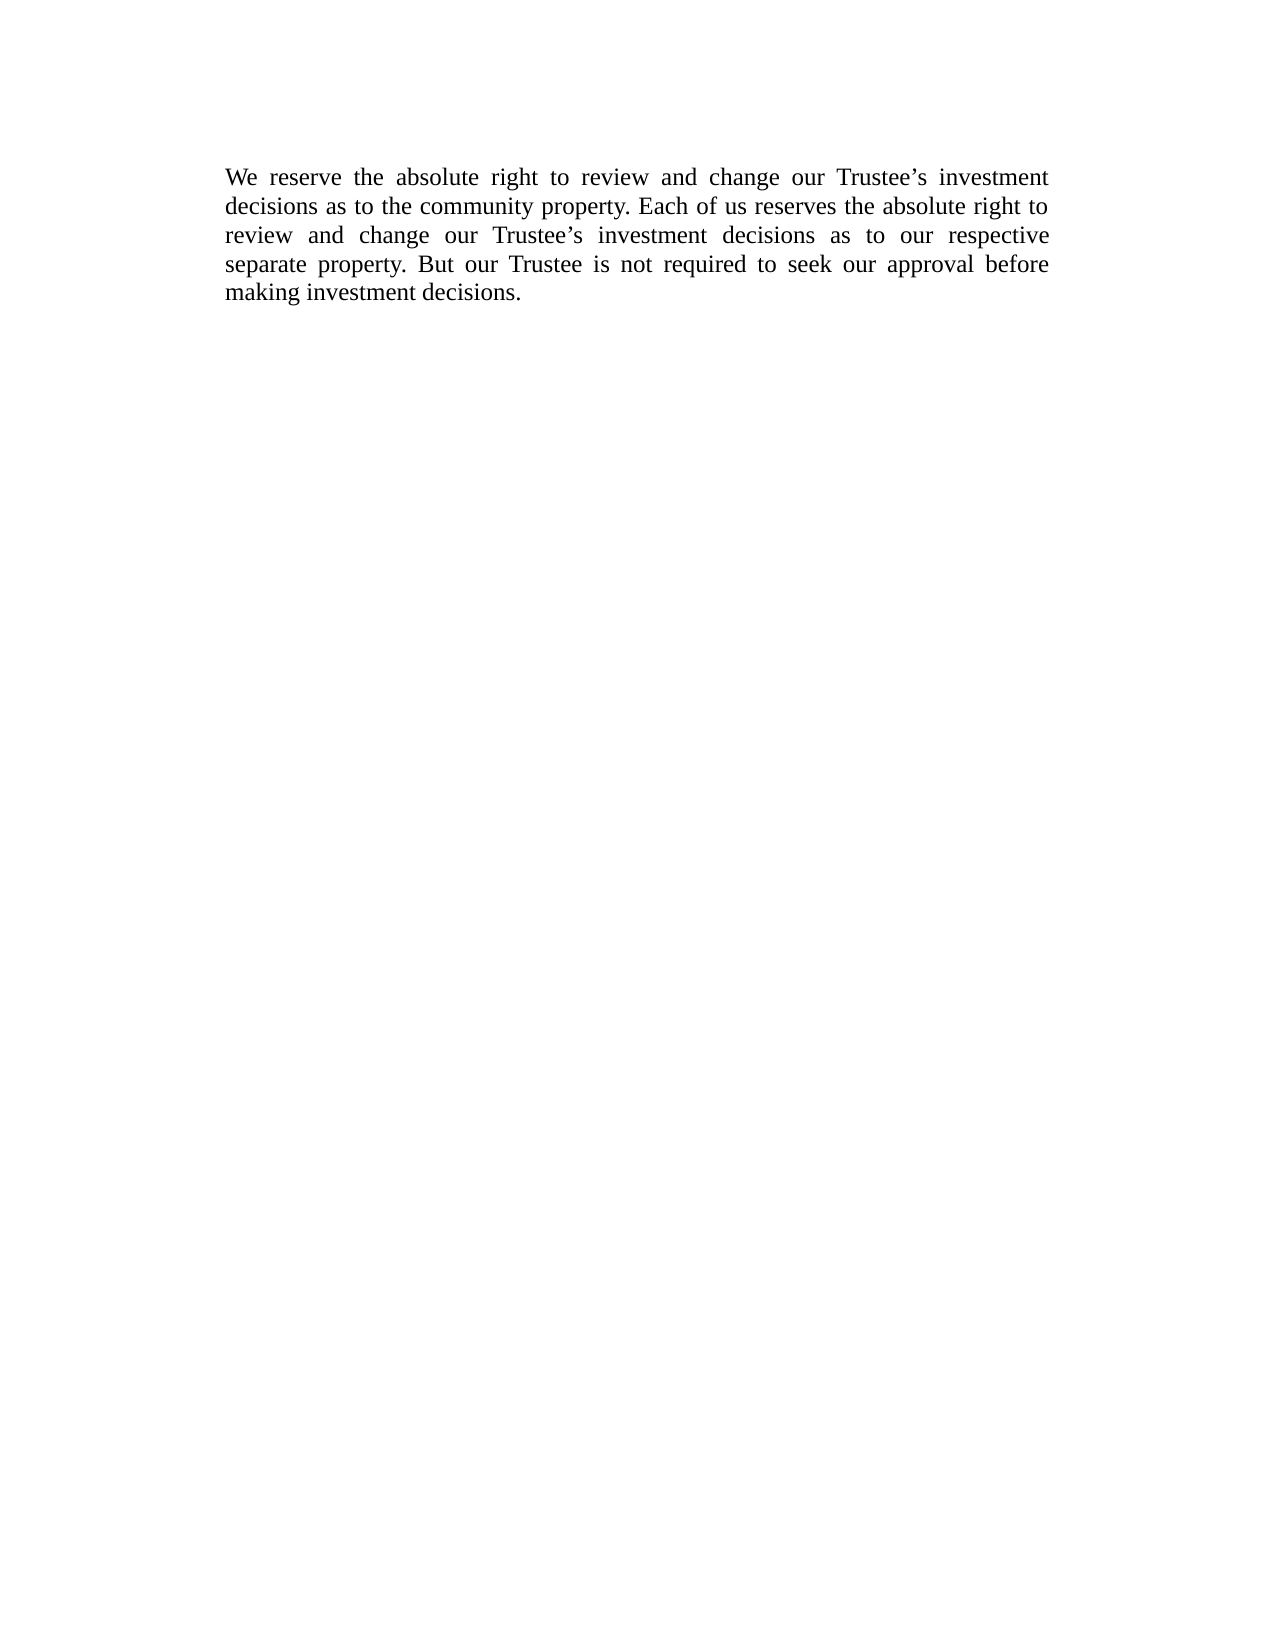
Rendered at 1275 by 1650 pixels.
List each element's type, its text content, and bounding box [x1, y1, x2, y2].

text We reserve the absolute right to review and change our Trustee’s investment decisions as to the community property. Each of us reserves the absolute right to review and change our Trustee’s investment decisions as to our respective separate property. But our Trustee is not required to seek our approval before making investment decisions. [225, 162, 1050, 306]
